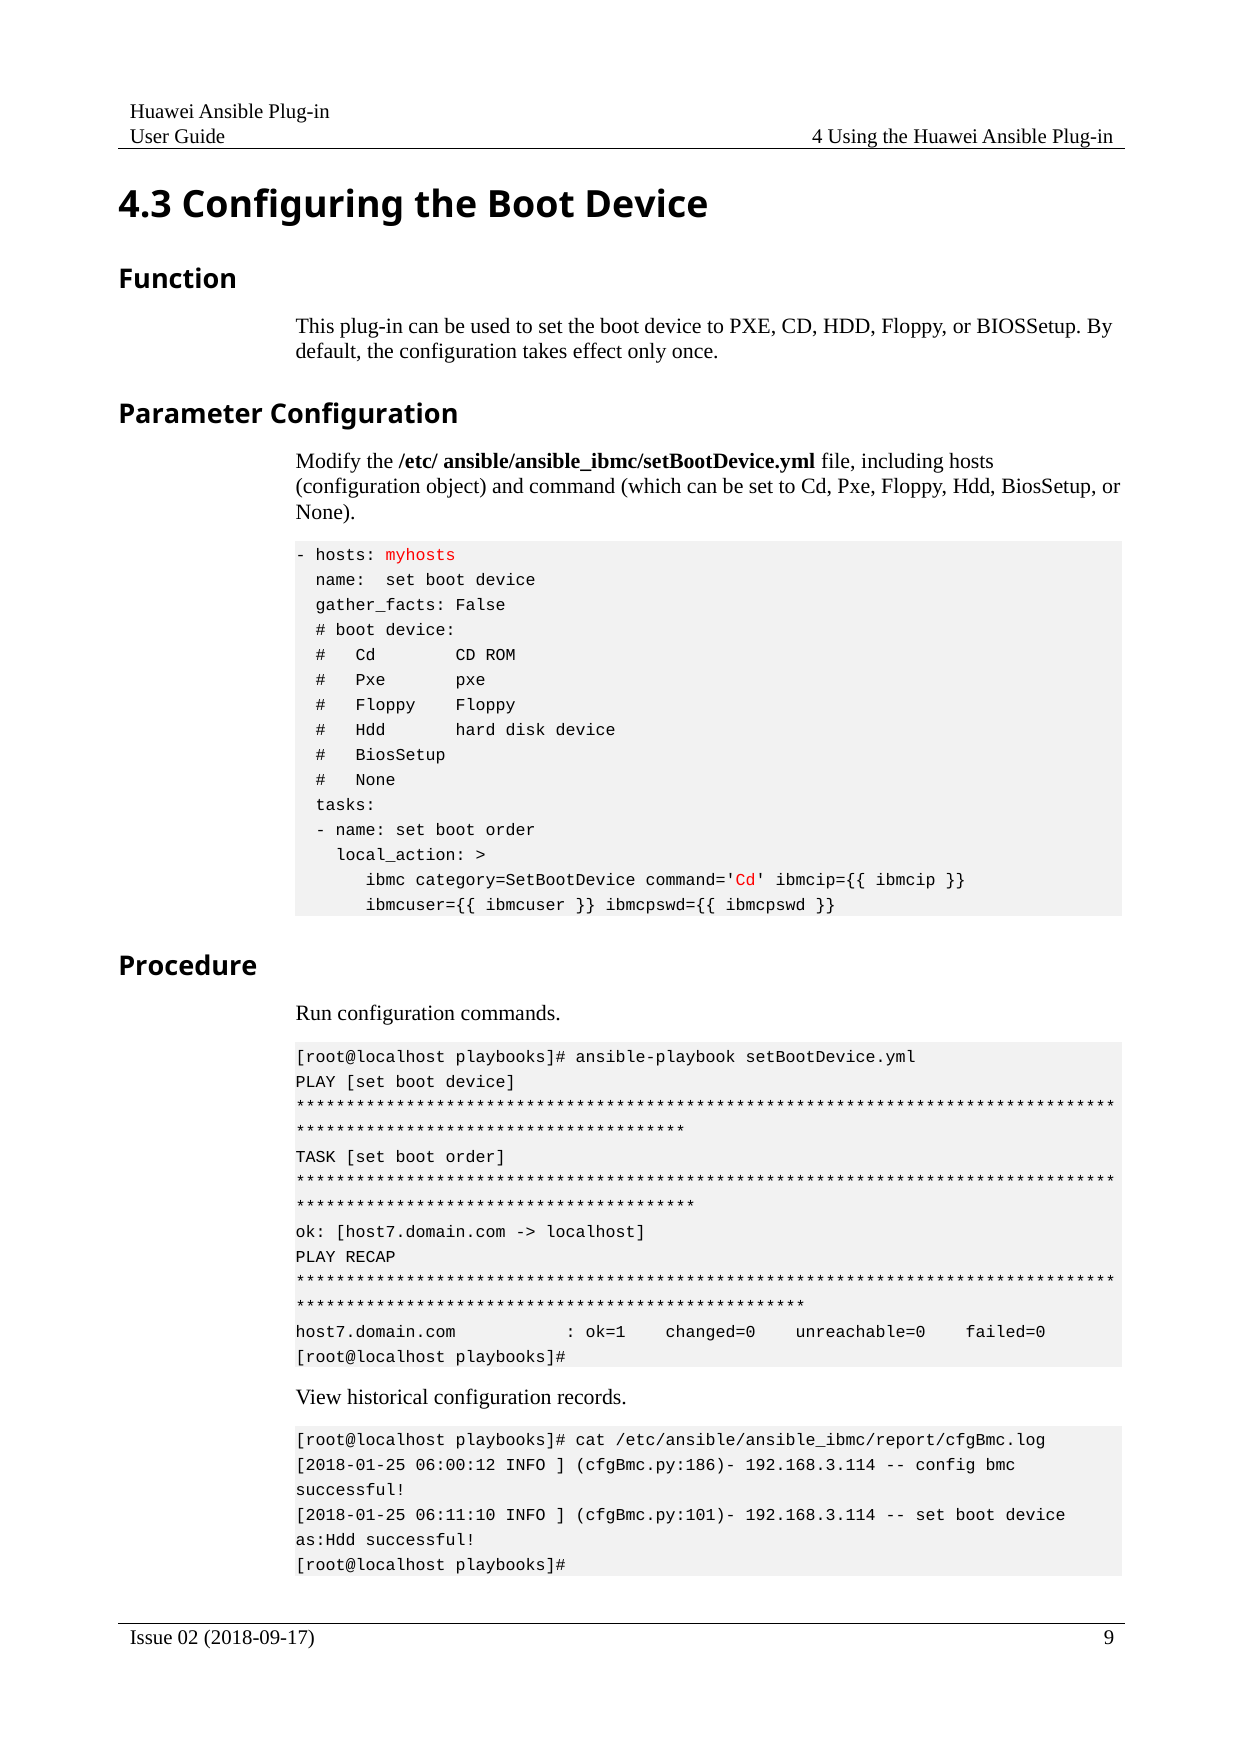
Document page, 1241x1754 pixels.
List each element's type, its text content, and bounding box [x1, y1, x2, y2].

text Procedure [118, 947, 1122, 984]
text - hosts: myhosts name: set boot device gather_facts: False # boot device: # Cd CD ROM # Pxe pxe # Floppy Floppy # Hdd hard disk device # BiosSetup # None tasks: - name: set boot order local_action: > ibmc category=SetBootDevice command='Cd' ibmcip={{ ibmcip }} ibmcuser={{ ibmcuser }} ibmcpswd={{ ibmcpswd }} [295, 541, 1122, 916]
text View historical configuration records. [295, 1384, 1122, 1409]
text Run configuration commands. [295, 1000, 1122, 1026]
subtitle Configuring the Boot Device [118, 177, 1122, 228]
text [root@localhost playbooks]# cat /etc/ansible/ansible_ibmc/report/cfgBmc.log [2018-01-25 06:00:12 INFO ] (cfgBmc.py:186)- 192.168.3.114 -- config bmc successful! [2018-01-25 06:11:10 INFO ] (cfgBmc.py:101)- 192.168.3.114 -- set boot device as:Hdd successful! [root@localhost playbooks]# [295, 1426, 1122, 1576]
text [root@localhost playbooks]# ansible-playbook setBootDevice.yml PLAY [set boot device] ************************************************************************************************************************* TASK [set boot order] ************************************************************************************************************************** ok: [host7.domain.com -> localhost] PLAY RECAP ************************************************************************************************************************************* host7.domain.com : ok=1 changed=0 unreachable=0 failed=0 [root@localhost playbooks]# [295, 1042, 1122, 1367]
text Modify the /etc/ ansible/ansible_ibmc/setBootDevice.yml file, including hosts (configuration object) and command (which can be set to Cd, Pxe, Floppy, Hdd, BiosSetup, or None). [295, 448, 1122, 524]
text Parameter Configuration [118, 395, 1122, 432]
text Function [118, 259, 1122, 296]
text This plug-in can be used to set the boot device to PXE, CD, HDD, Floppy, or BIOSSetup. By default, the configuration takes effect only once. [295, 313, 1122, 363]
